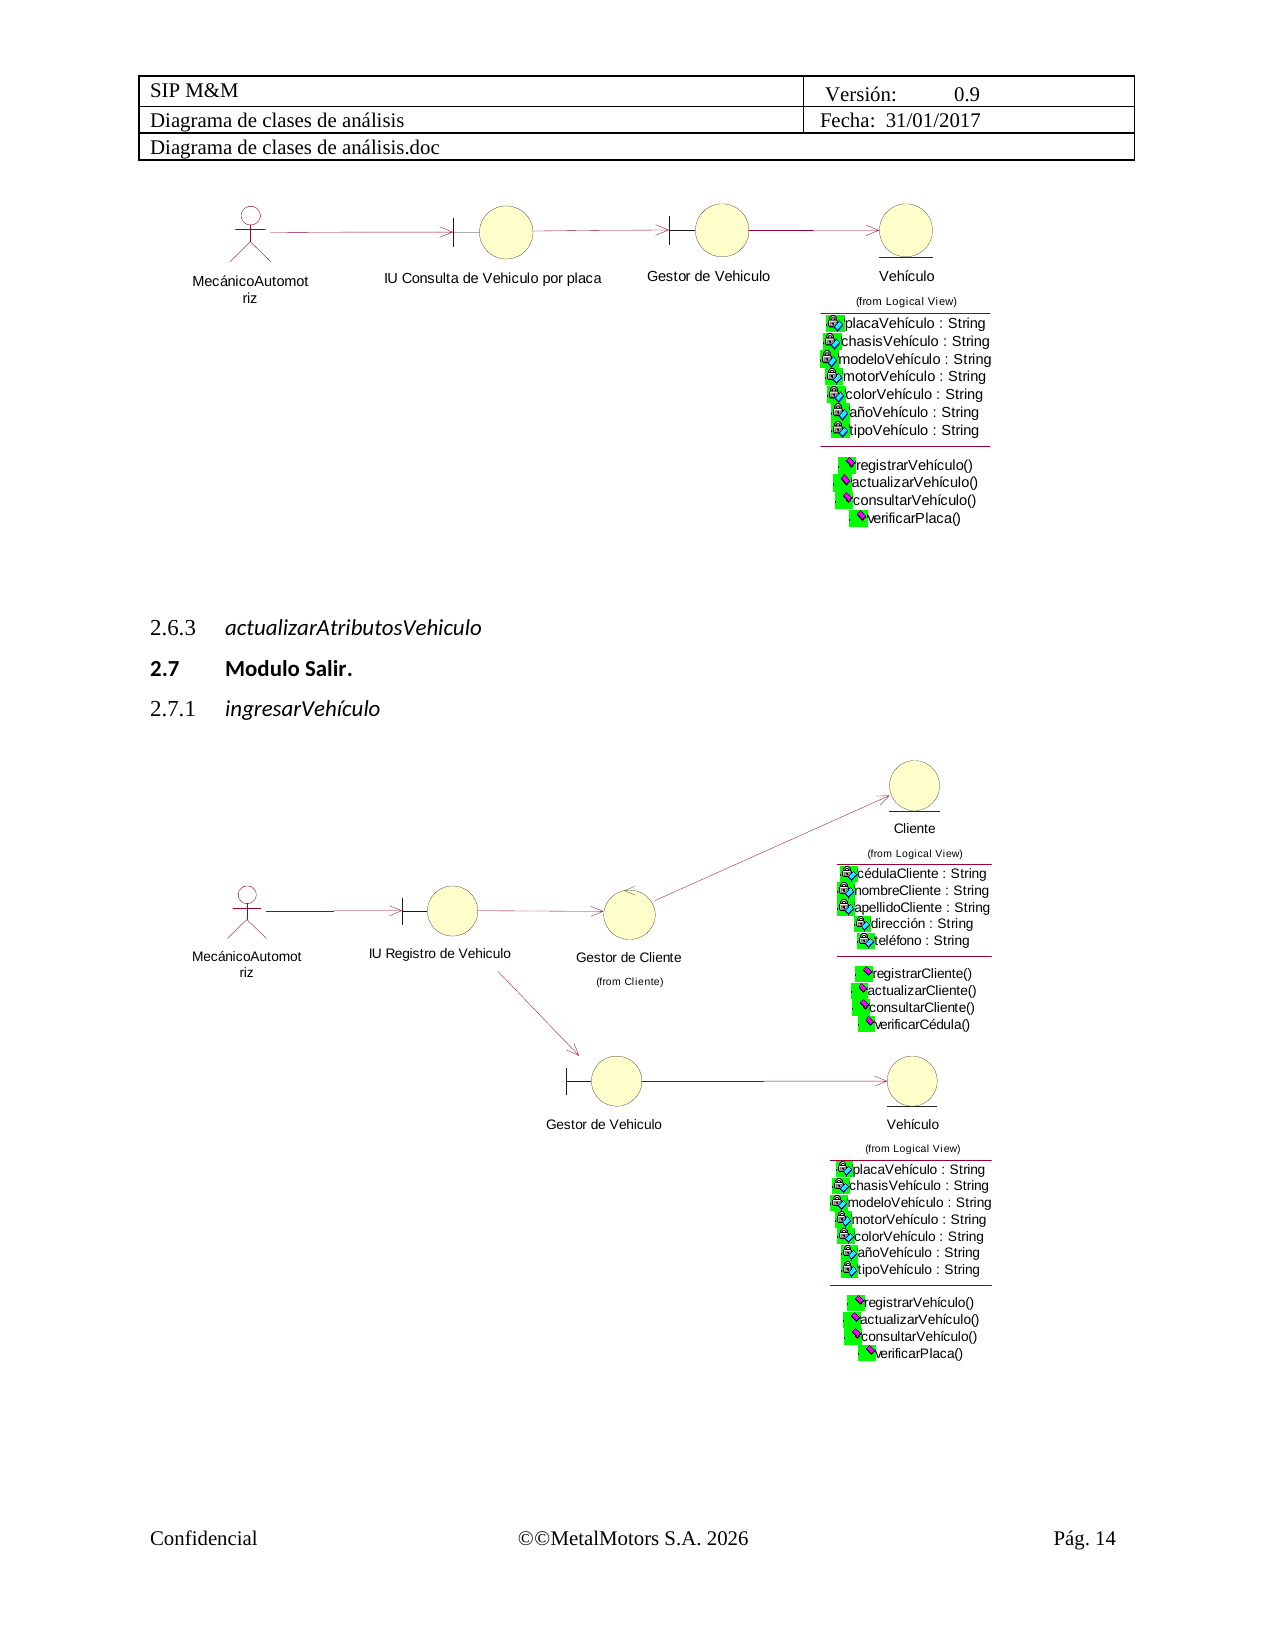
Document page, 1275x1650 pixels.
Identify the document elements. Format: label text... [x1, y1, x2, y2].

subtitle ingresarVehículo [150, 694, 1093, 722]
subtitle Modulo Salir. [150, 654, 1093, 682]
subtitle actualizarAtributosVehiculo [150, 613, 1093, 641]
